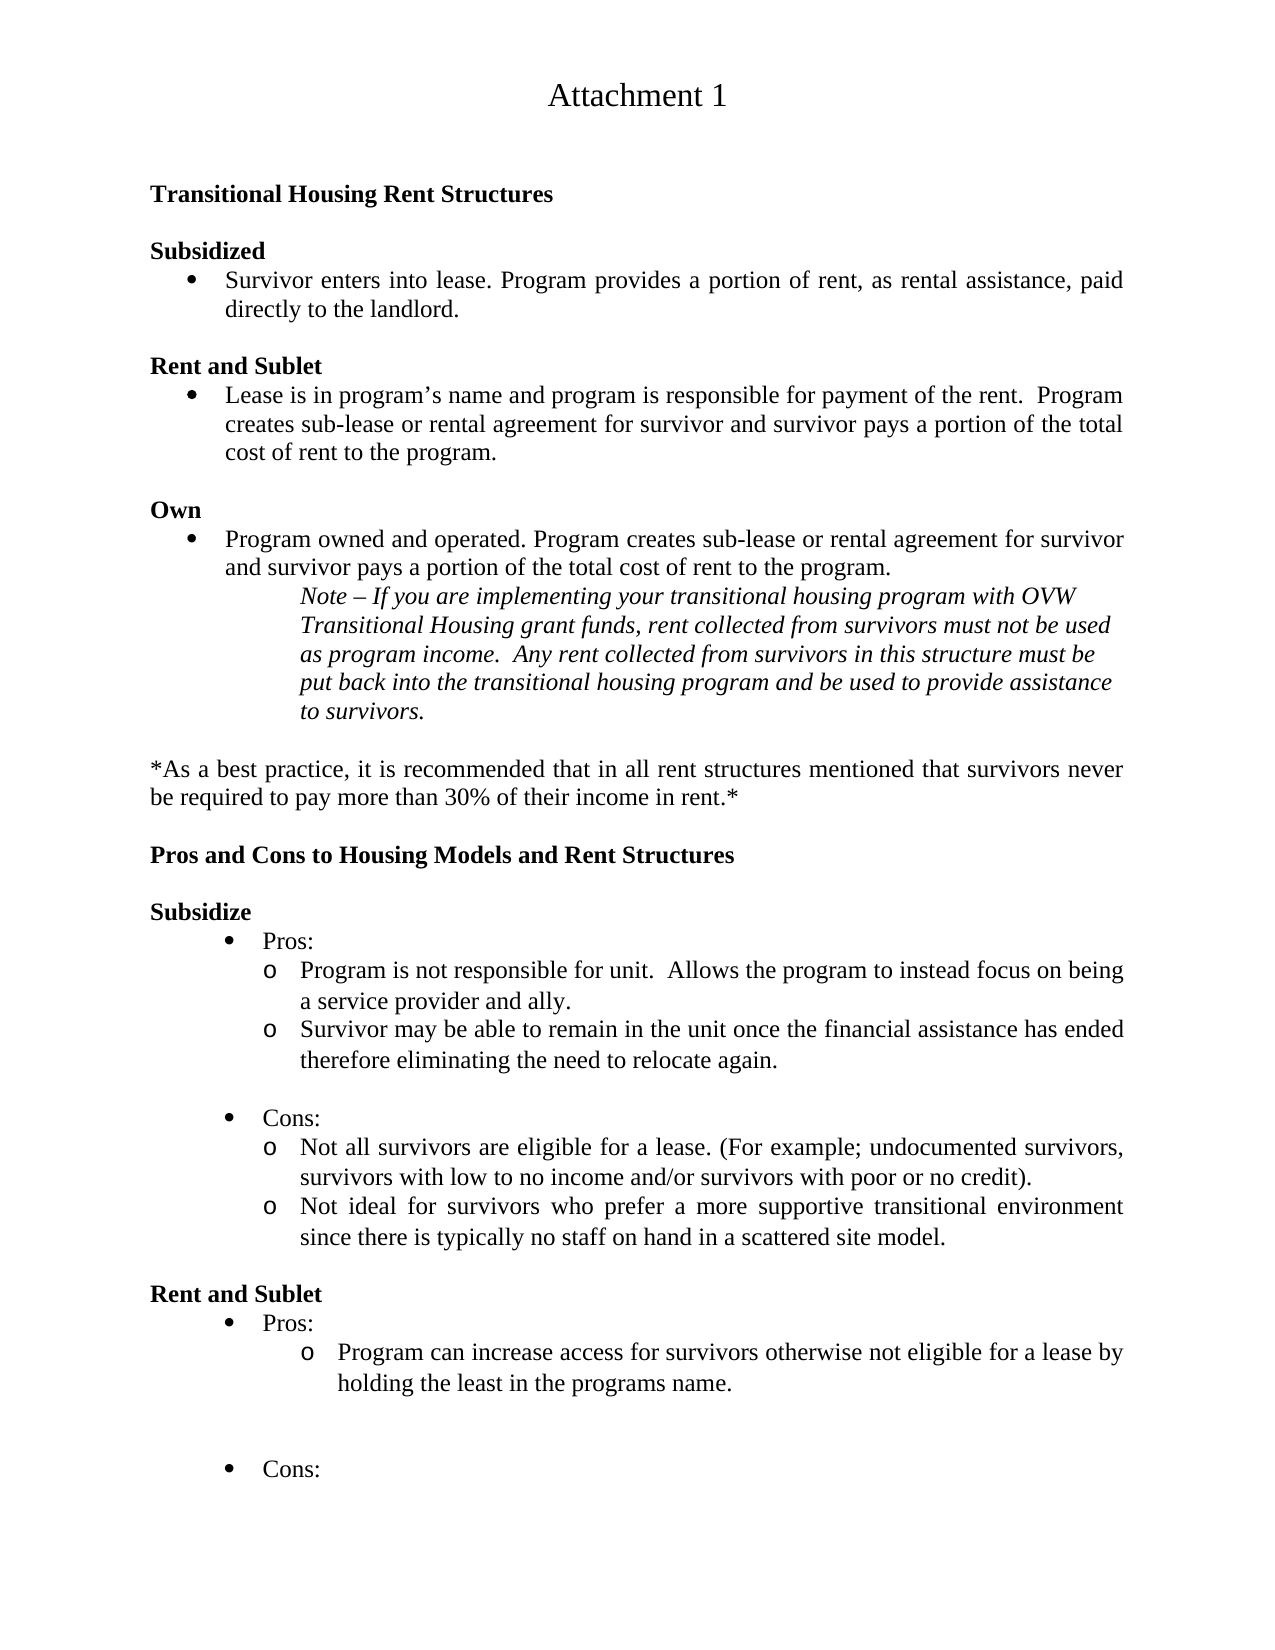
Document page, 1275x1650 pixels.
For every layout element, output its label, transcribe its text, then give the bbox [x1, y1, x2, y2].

list Cons: [225, 1103, 1125, 1132]
list Program is not responsible for unit. Allows the program to instead focus on being a service provider and ally. [262, 955, 1125, 1014]
list Cons: [225, 1454, 1125, 1483]
text Subsidized [150, 236, 1125, 265]
list Lease is in program’s name and program is responsible for payment of the rent. Program creates sub-lease or rental agreement for survivor and survivor pays a portion of the total cost of rent to the program. [187, 380, 1125, 466]
text *As a best practice, it is recommended that in all rent structures mentioned that survivors never be required to pay more than 30% of their income in rent.* [150, 754, 1125, 811]
list Program owned and operated. Program creates sub-lease or rental agreement for survivor and survivor pays a portion of the total cost of rent to the program. [187, 524, 1125, 581]
text Own [150, 495, 1125, 524]
list Not ideal for survivors who prefer a more supportive transitional environment since there is typically no staff on hand in a scattered site model. [262, 1191, 1125, 1251]
list Program can increase access for survivors otherwise not eligible for a lease by holding the least in the programs name. [300, 1337, 1125, 1397]
text Rent and Sublet [150, 351, 1125, 380]
list Pros: [225, 1308, 1125, 1337]
list Survivor enters into lease. Program provides a portion of rent, as rental assistance, paid directly to the landlord. [187, 265, 1125, 322]
text Rent and Sublet [150, 1279, 1125, 1308]
text Note – If you are implementing your transitional housing program with OVW Transitional Housing grant funds, rent collected from survivors must not be used as program income. Any rent collected from survivors in this structure must be put back into the transitional housing program and be used to provide assistance to survivors. [300, 581, 1125, 725]
list Survivor may be able to remain in the unit once the financial assistance has ended therefore eliminating the need to relocate again. [262, 1014, 1125, 1074]
text Transitional Housing Rent Structures [150, 179, 1125, 207]
text Pros and Cons to Housing Models and Rent Structures [150, 840, 1125, 869]
list Not all survivors are eligible for a lease. (For example; undocumented survivors, survivors with low to no income and/or survivors with poor or no credit). [262, 1132, 1125, 1191]
text Subsidize [150, 897, 1125, 926]
list Pros: [225, 926, 1125, 955]
